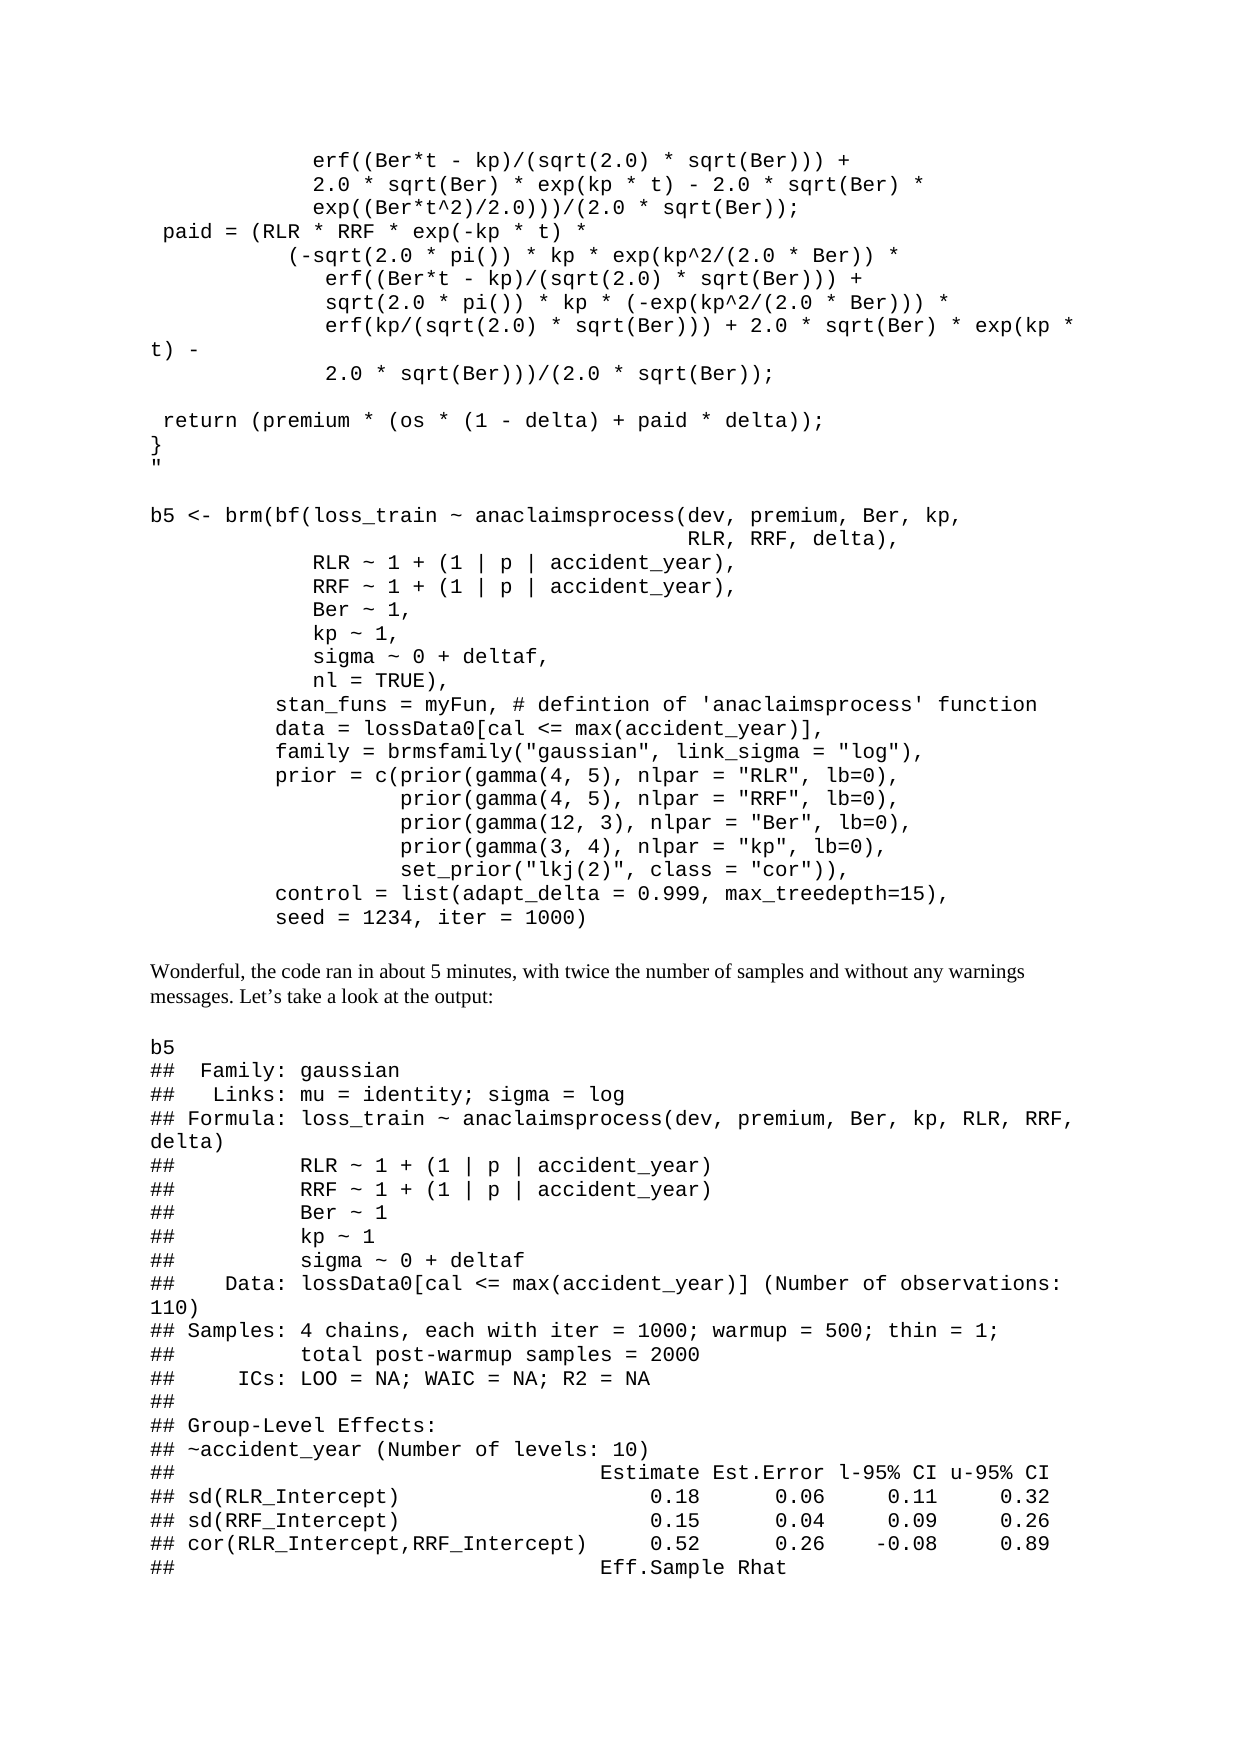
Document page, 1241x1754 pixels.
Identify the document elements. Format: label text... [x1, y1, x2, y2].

text b5 <- brm(bf(loss_train ~ anaclaimsprocess(dev, premium, Ber, kp, [150, 505, 1090, 528]
text Ber ~ 1, [150, 599, 1090, 623]
text ## sigma ~ 0 + deltaf [150, 1249, 1090, 1273]
text 2.0 * sqrt(Ber) * exp(kp * t) - 2.0 * sqrt(Ber) * [150, 174, 1090, 197]
text sqrt(2.0 * pi()) * kp * (-exp(kp^2/(2.0 * Ber))) * [150, 292, 1090, 316]
text erf((Ber*t - kp)/(sqrt(2.0) * sqrt(Ber))) + [150, 268, 1090, 292]
text family = brmsfamily("gaussian", link_sigma = "log"), [150, 741, 1090, 765]
text stan_funs = myFun, # defintion of 'anaclaimsprocess' function [150, 694, 1090, 717]
text ## RLR ~ 1 + (1 | p | accident_year) [150, 1155, 1090, 1179]
text RLR, RRF, delta), [150, 528, 1090, 552]
text ## ~accident_year (Number of levels: 10) [150, 1439, 1090, 1462]
text data = lossData0[cal <= max(accident_year)], [150, 717, 1090, 741]
text set_prior("lkj(2)", class = "cor")), [150, 859, 1090, 883]
text erf(kp/(sqrt(2.0) * sqrt(Ber))) + 2.0 * sqrt(Ber) * exp(kp * t) - [150, 316, 1090, 363]
text ## Links: mu = identity; sigma = log [150, 1084, 1090, 1108]
text erf((Ber*t - kp)/(sqrt(2.0) * sqrt(Ber))) + [150, 150, 1090, 174]
text prior(gamma(12, 3), nlpar = "Ber", lb=0), [150, 812, 1090, 836]
text 2.0 * sqrt(Ber)))/(2.0 * sqrt(Ber)); [150, 363, 1090, 386]
text ## Estimate Est.Error l-95% CI u-95% CI [150, 1462, 1090, 1486]
text (-sqrt(2.0 * pi()) * kp * exp(kp^2/(2.0 * Ber)) * [150, 244, 1090, 268]
text ## Group-Level Effects: [150, 1415, 1090, 1439]
text b5 [150, 1037, 1090, 1060]
text ## sd(RRF_Intercept) 0.15 0.04 0.09 0.26 [150, 1510, 1090, 1533]
text ## Eff.Sample Rhat [150, 1557, 1090, 1581]
text ## RRF ~ 1 + (1 | p | accident_year) [150, 1179, 1090, 1202]
text ## ICs: LOO = NA; WAIC = NA; R2 = NA [150, 1368, 1090, 1391]
text ## Data: lossData0[cal <= max(accident_year)] (Number of observations: 110) [150, 1273, 1090, 1321]
text seed = 1234, iter = 1000) [150, 907, 1090, 930]
text } [150, 434, 1090, 457]
text kp ~ 1, [150, 623, 1090, 647]
text ## kp ~ 1 [150, 1226, 1090, 1249]
text prior(gamma(4, 5), nlpar = "RRF", lb=0), [150, 788, 1090, 812]
text prior(gamma(3, 4), nlpar = "kp", lb=0), [150, 836, 1090, 859]
text ## [150, 1391, 1090, 1415]
text ## Ber ~ 1 [150, 1202, 1090, 1226]
text " [150, 457, 1090, 481]
text return (premium * (os * (1 - delta) + paid * delta)); [150, 410, 1090, 434]
text prior = c(prior(gamma(4, 5), nlpar = "RLR", lb=0), [150, 765, 1090, 788]
text ## sd(RLR_Intercept) 0.18 0.06 0.11 0.32 [150, 1486, 1090, 1510]
text ## cor(RLR_Intercept,RRF_Intercept) 0.52 0.26 -0.08 0.89 [150, 1533, 1090, 1557]
text ## Samples: 4 chains, each with iter = 1000; warmup = 500; thin = 1; [150, 1321, 1090, 1344]
text ## Family: gaussian [150, 1060, 1090, 1084]
text nl = TRUE), [150, 670, 1090, 694]
text paid = (RLR * RRF * exp(-kp * t) * [150, 221, 1090, 244]
text sigma ~ 0 + deltaf, [150, 647, 1090, 670]
text control = list(adapt_delta = 0.999, max_treedepth=15), [150, 883, 1090, 907]
text ## Formula: loss_train ~ anaclaimsprocess(dev, premium, Ber, kp, RLR, RRF, delta) [150, 1108, 1090, 1155]
text RLR ~ 1 + (1 | p | accident_year), [150, 552, 1090, 576]
text Wonderful, the code ran in about 5 minutes, with twice the number of samples and without any warnings messages. Let’s take a look at the output: [150, 959, 1090, 1008]
text RRF ~ 1 + (1 | p | accident_year), [150, 576, 1090, 599]
text exp((Ber*t^2)/2.0)))/(2.0 * sqrt(Ber)); [150, 197, 1090, 221]
text ## total post-warmup samples = 2000 [150, 1344, 1090, 1368]
